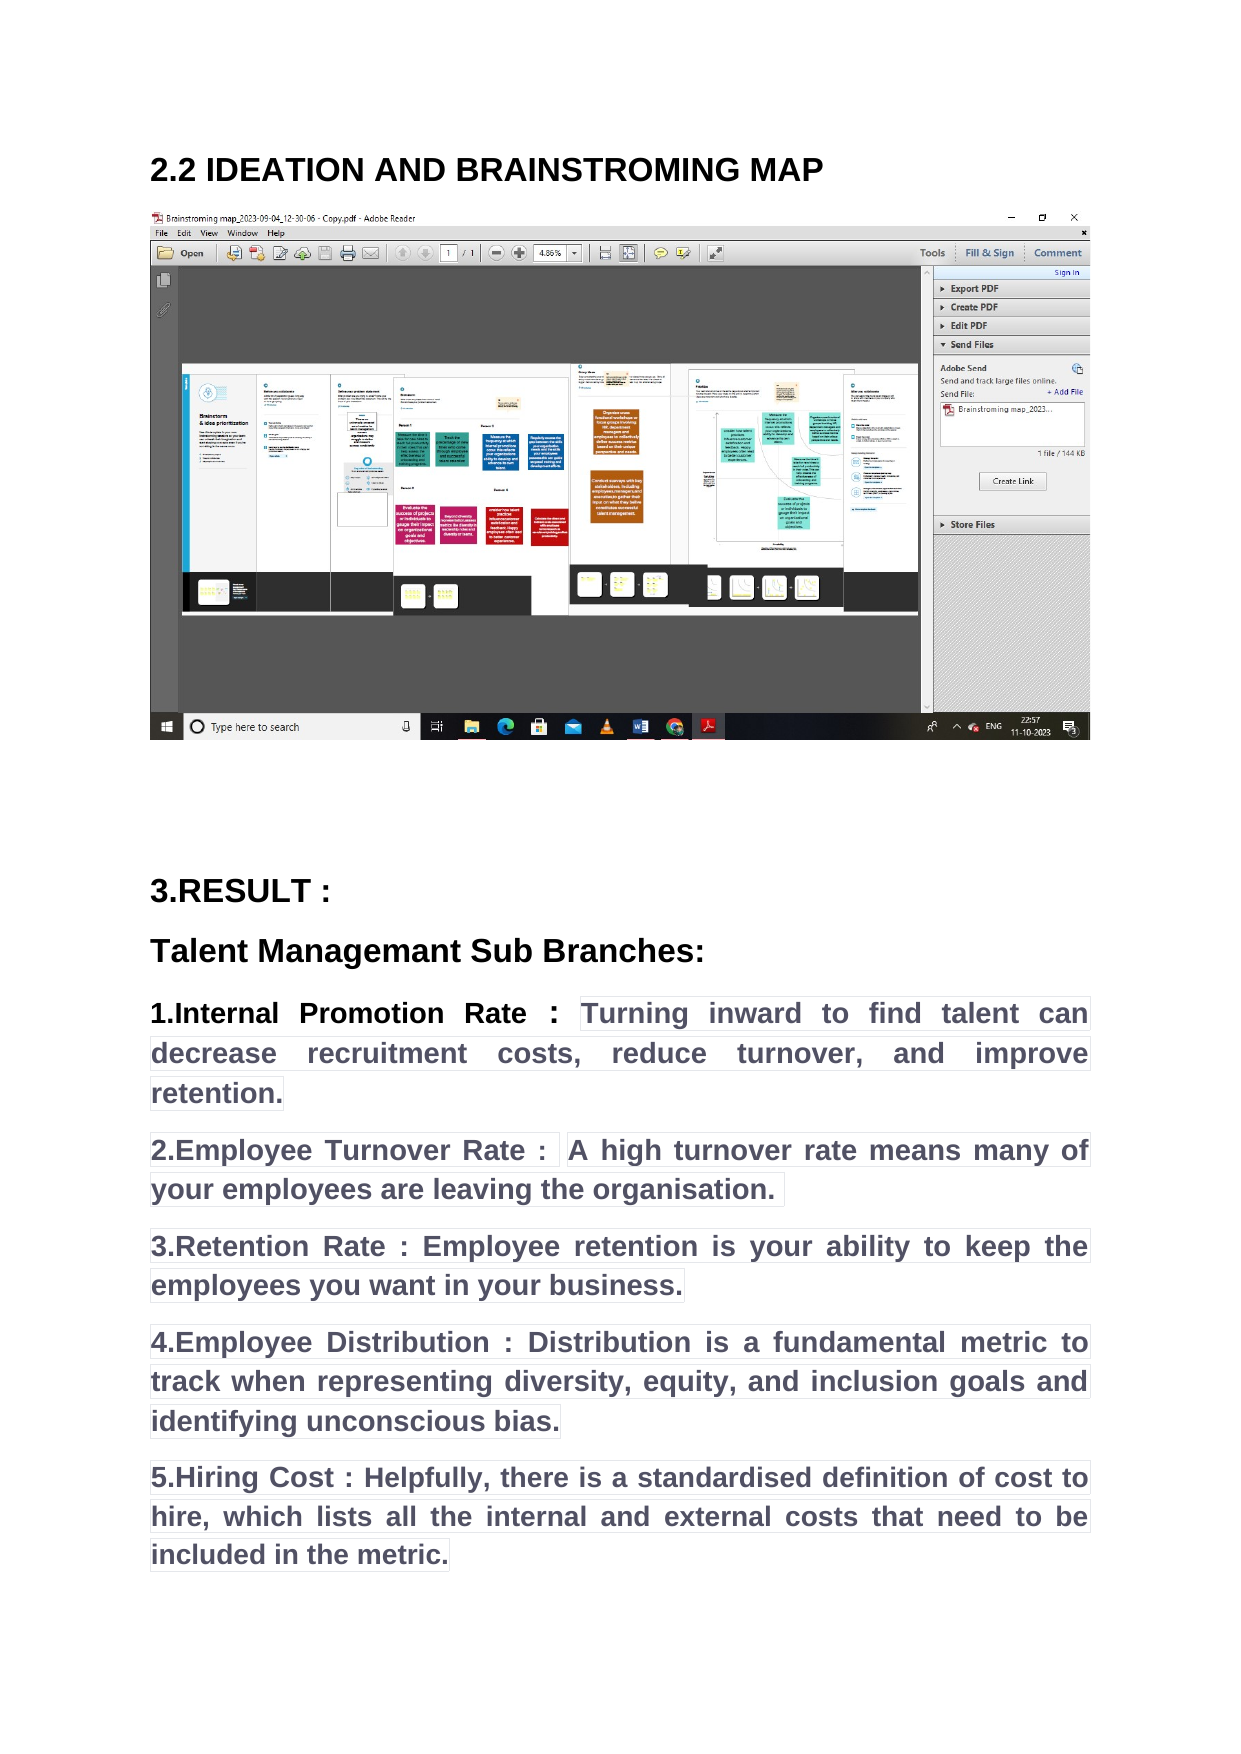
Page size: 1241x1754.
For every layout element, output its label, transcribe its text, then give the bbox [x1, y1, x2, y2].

text 1.Internal Promotion Rate : Turning inward to find talent can decrease recruitment costs, reduce turnover, and improve retention. [150, 992, 1090, 1036]
text 2.2 IDEATION AND BRAINSTROMING MAP [150, 150, 1090, 188]
picture [150, 210, 1091, 740]
text 1.Internal Promotion Rate : Turning inward to find talent can decrease recruitment costs, reduce turnover, and improve retention. [150, 1071, 1090, 1110]
text 2.Employee Turnover Rate : A high turnover rate means many of your employees are leaving the organisation. [150, 1166, 1090, 1206]
text 3.RESULT : [150, 871, 1090, 909]
text 4.Employee Distribution : Distribution is a fundamental metric to track when representing diversity, equity, and inclusion goals and identifying unconscious bias. [150, 1399, 1090, 1438]
text 3.Retention Rate : Employee retention is your ability to keep the employees you want in your business. [150, 1263, 1090, 1302]
text Talent Managemant Sub Branches: [150, 932, 1090, 970]
text 5.Hiring Cost : Helpfully, there is a standardised definition of cost to hire, which lists all the internal and external costs that need to be included in the metric. [150, 1533, 1090, 1571]
